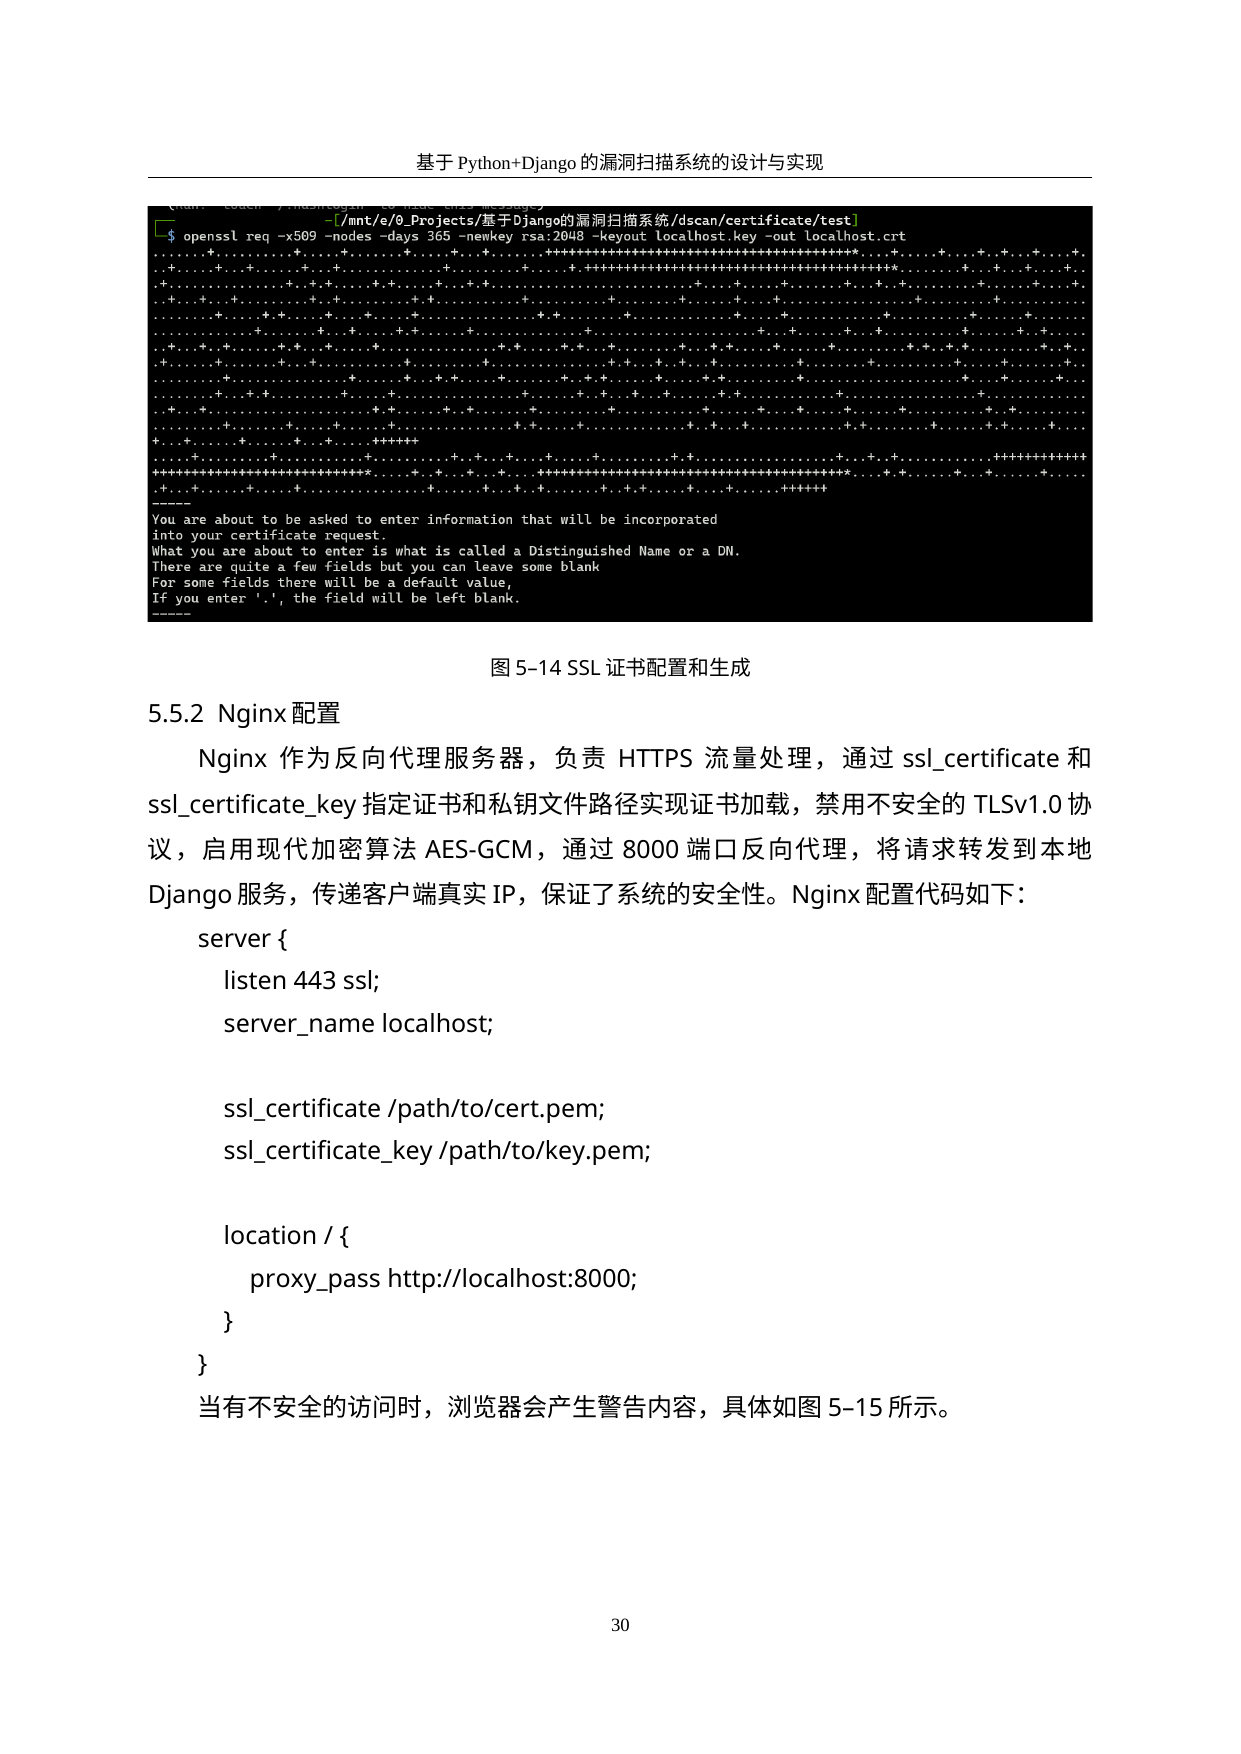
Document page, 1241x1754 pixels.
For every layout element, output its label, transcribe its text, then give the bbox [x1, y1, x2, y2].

text Nginx 作为反向代理服务器，负责 HTTPS 流量处理，通过ssl_certificate和ssl_certificate_key指定证书和私钥文件路径实现证书加载，禁用不安全的TLSv1.0协议，启用现代加密算法AES-GCM，通过8000端口反向代理，将请求转发到本地Django服务，传递客户端真实IP，保证了系统的安全性。Nginx配置代码如下： [148, 739, 1092, 911]
text location / { [148, 1218, 1092, 1252]
text } [148, 1345, 1092, 1379]
picture [147, 206, 1093, 622]
subtitle Nginx配置 [148, 694, 1092, 730]
text ssl_certificate_key /path/to/key.pem; [148, 1133, 1092, 1167]
text } [148, 1303, 1092, 1337]
text proxy_pass http://localhost:8000; [148, 1260, 1092, 1294]
text listen 443 ssl; [148, 963, 1092, 997]
text server { [148, 920, 1092, 954]
text server_name localhost; [148, 1005, 1092, 1039]
text ssl_certificate /path/to/cert.pem; [148, 1090, 1092, 1124]
